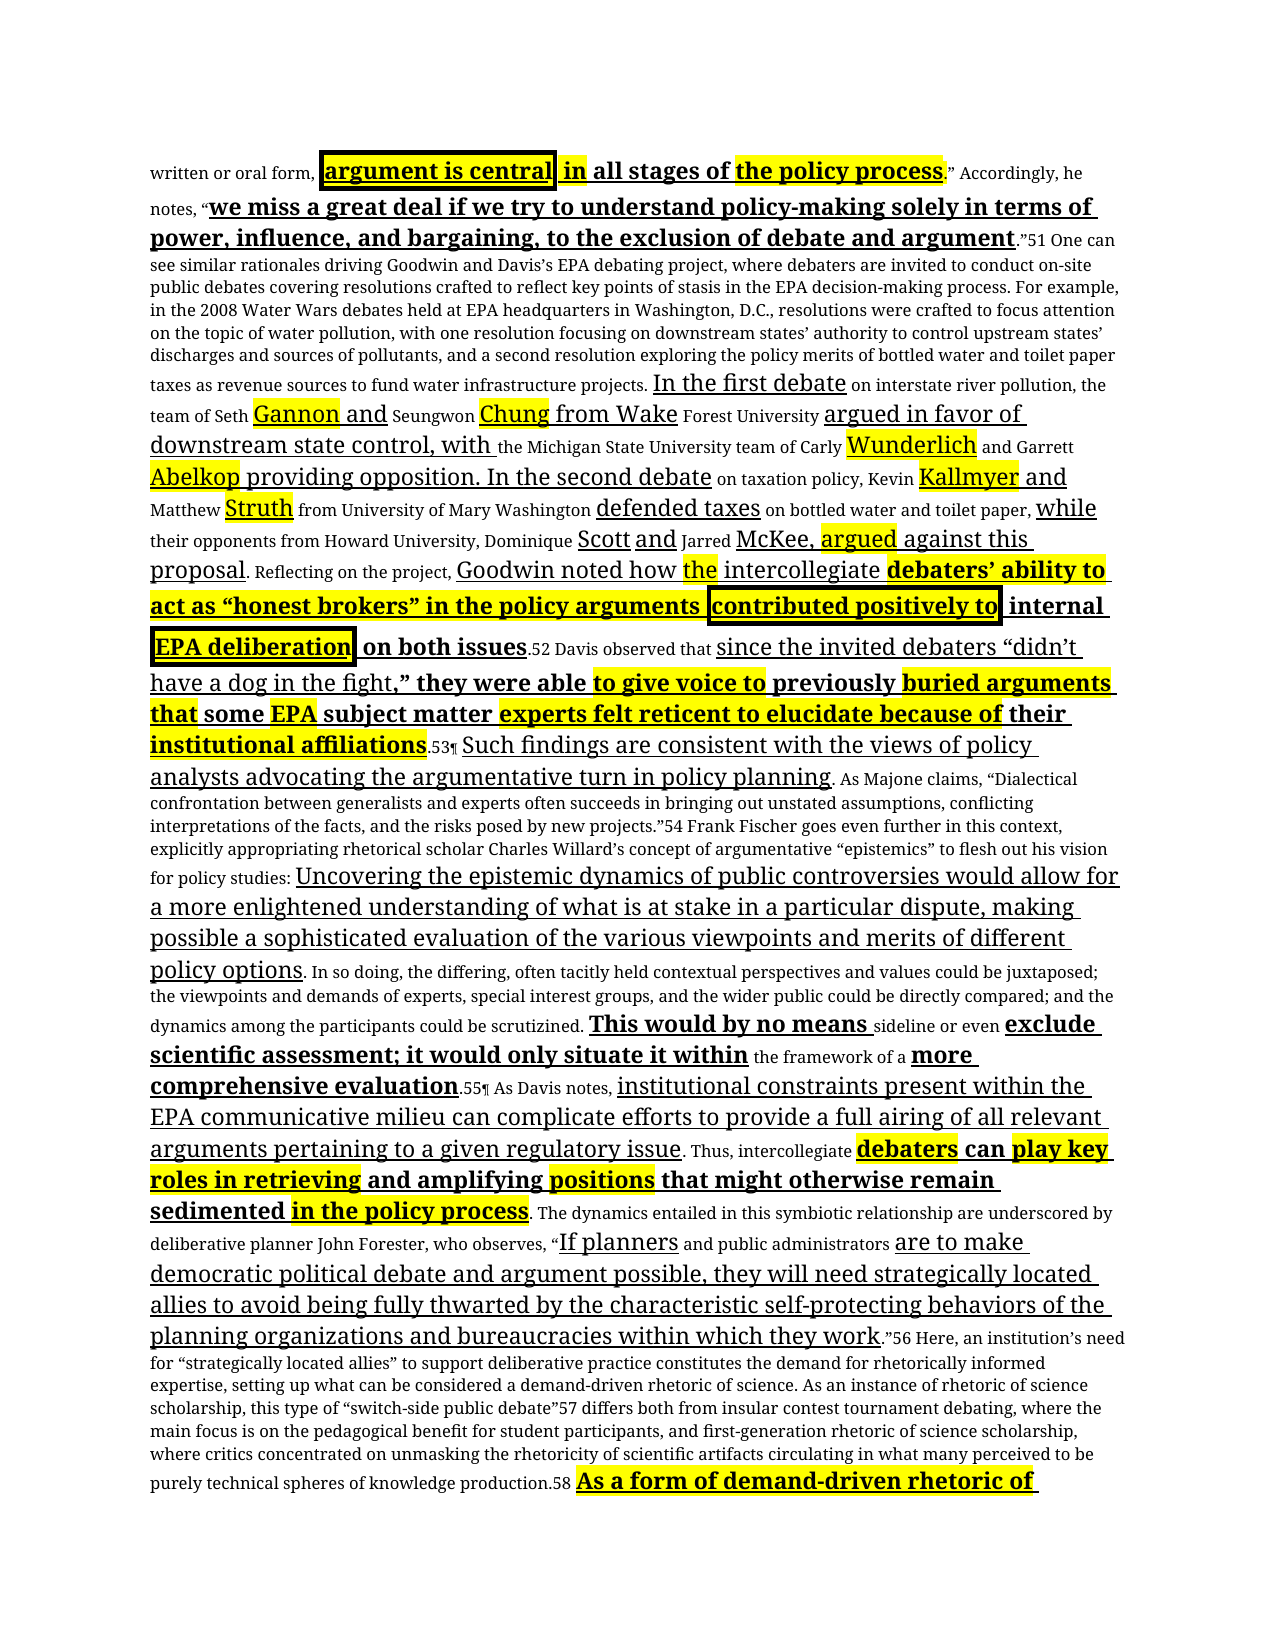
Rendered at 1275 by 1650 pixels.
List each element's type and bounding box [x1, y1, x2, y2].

text [150, 150, 1125, 1496]
